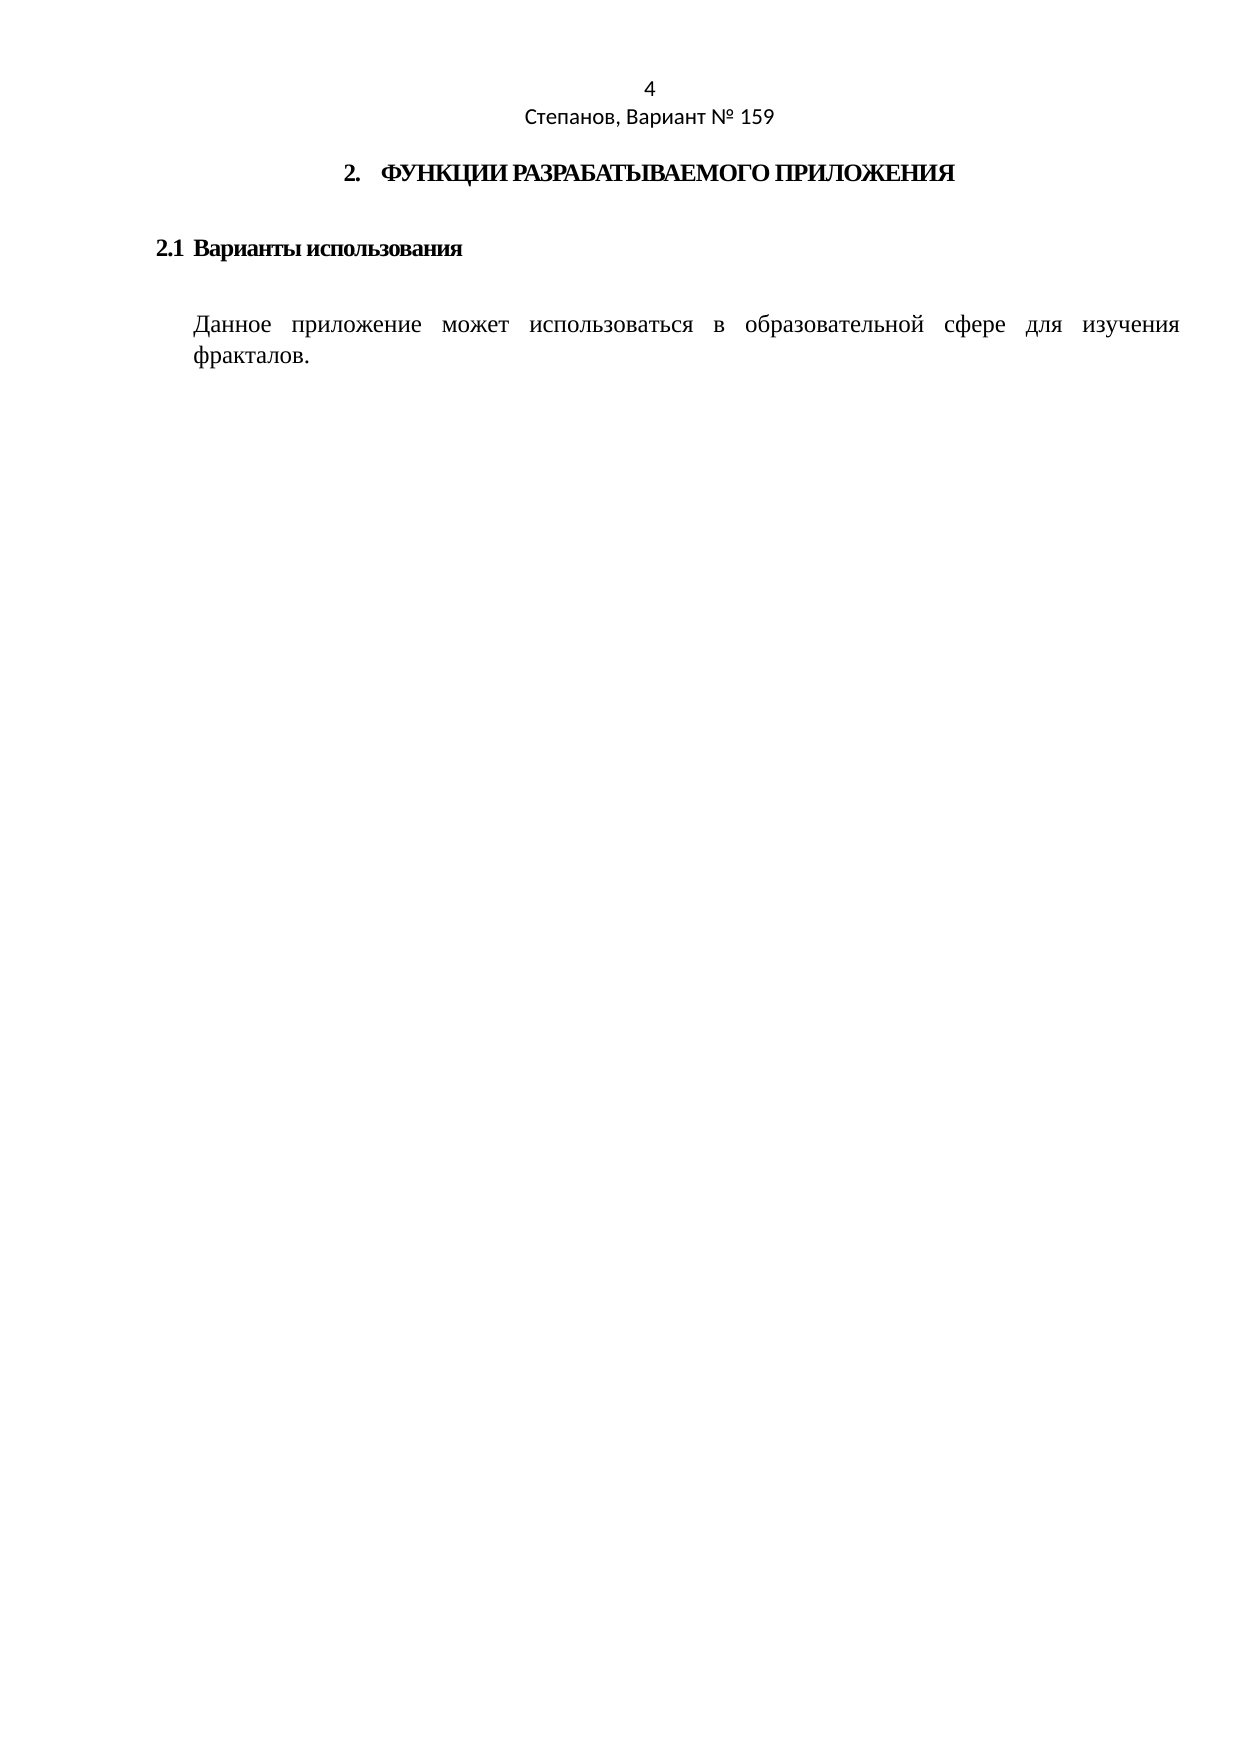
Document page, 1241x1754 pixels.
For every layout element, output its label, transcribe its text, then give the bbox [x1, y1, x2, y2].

text Данное приложение может использоваться в образовательной сфере для изучения фракталов. [193, 309, 1181, 369]
title Варианты использования [156, 233, 1181, 262]
title ФУНКЦИИ РАЗРАБАТЫВАЕМОГО ПРИЛОЖЕНИЯ [118, 158, 1181, 187]
